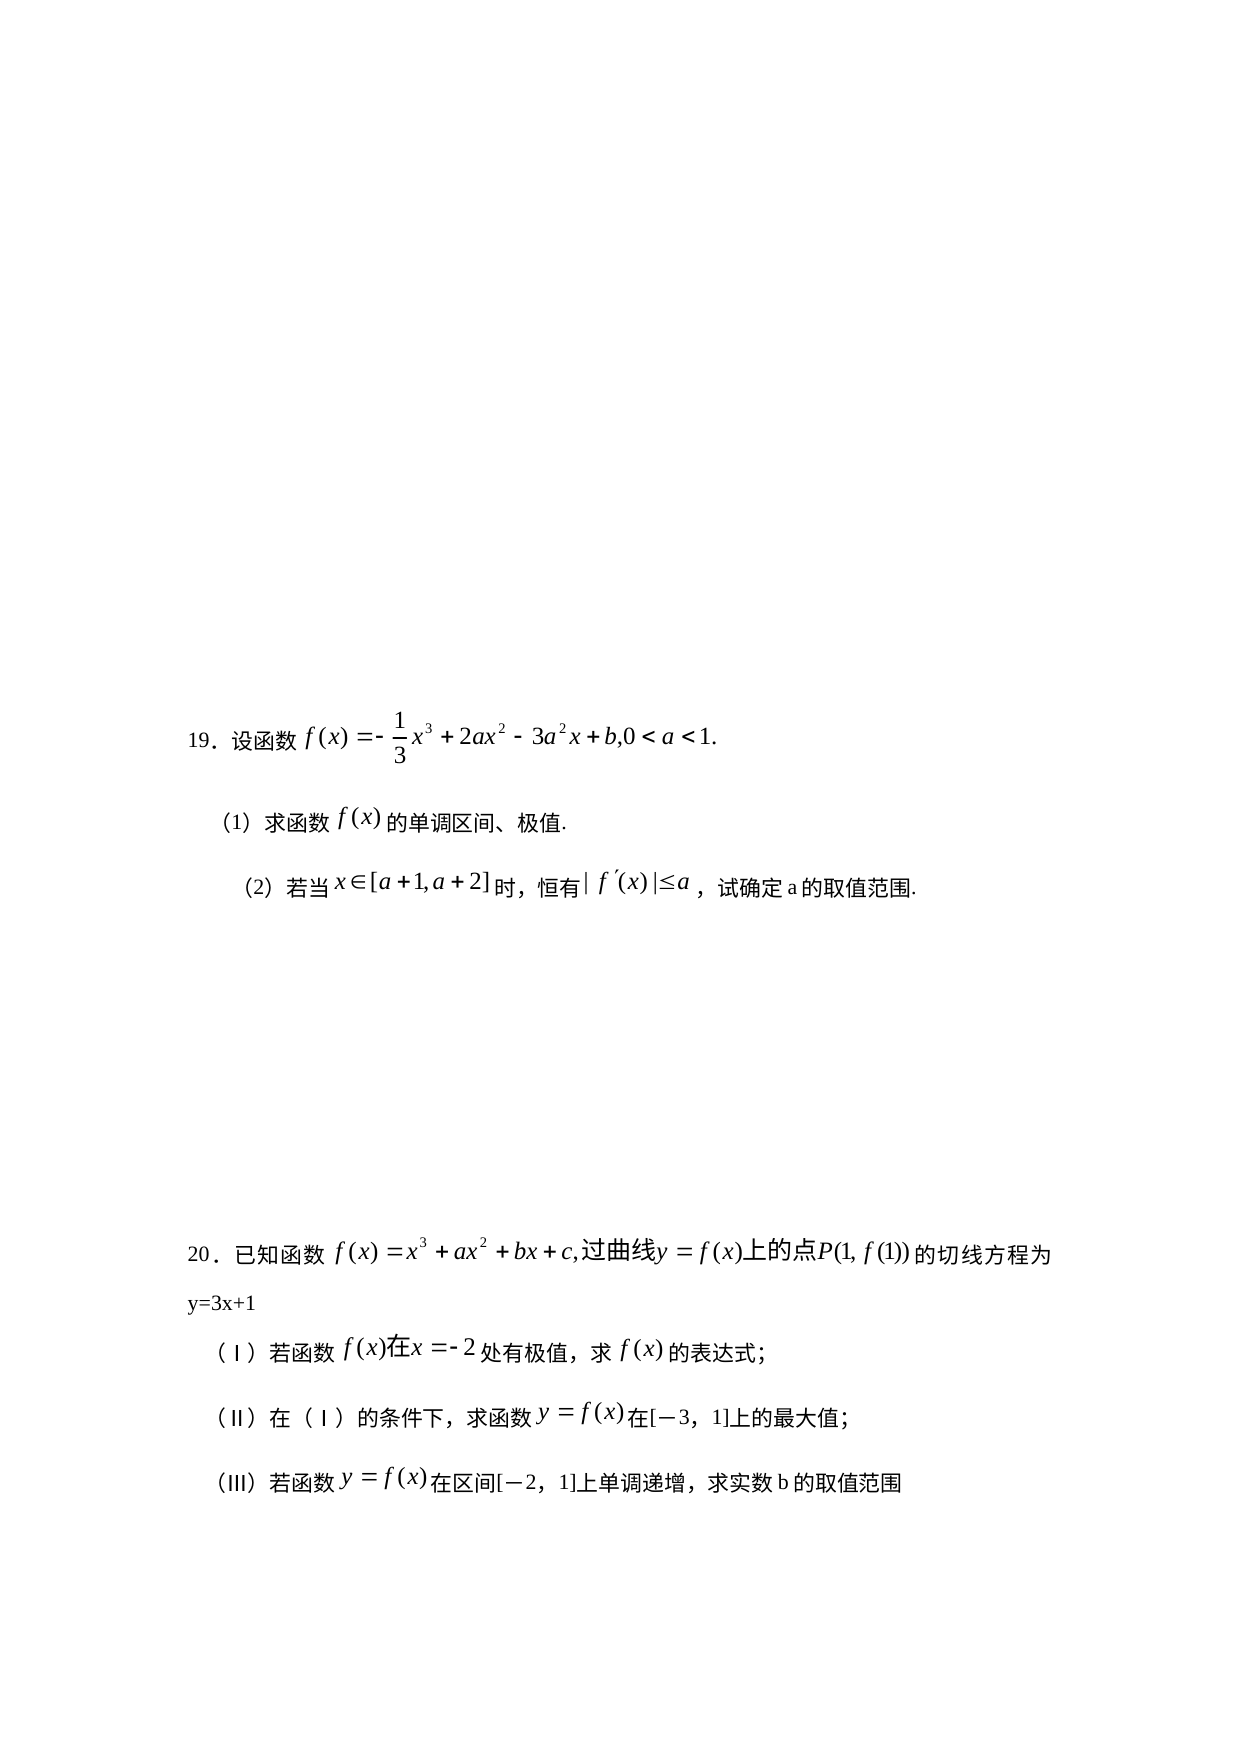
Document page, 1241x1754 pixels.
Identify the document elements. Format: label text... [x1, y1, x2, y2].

text 19．设函数 [187, 691, 1053, 789]
text （Ⅰ）若函数处有极值，求的表达式； [187, 1319, 1053, 1384]
text （Ⅱ）在（Ⅰ）的条件下，求函数在[－3，1]上的最大值； [187, 1384, 1053, 1449]
text 20．已知函数的切线方程为y=3x+1 [187, 1221, 1053, 1319]
text （2）若当时，恒有，试确定a的取值范围. [187, 854, 1053, 919]
text （1）求函数的单调区间、极值. [187, 789, 1053, 854]
text （Ⅲ）若函数在区间[－2，1]上单调递增，求实数b的取值范围 [187, 1449, 1053, 1514]
